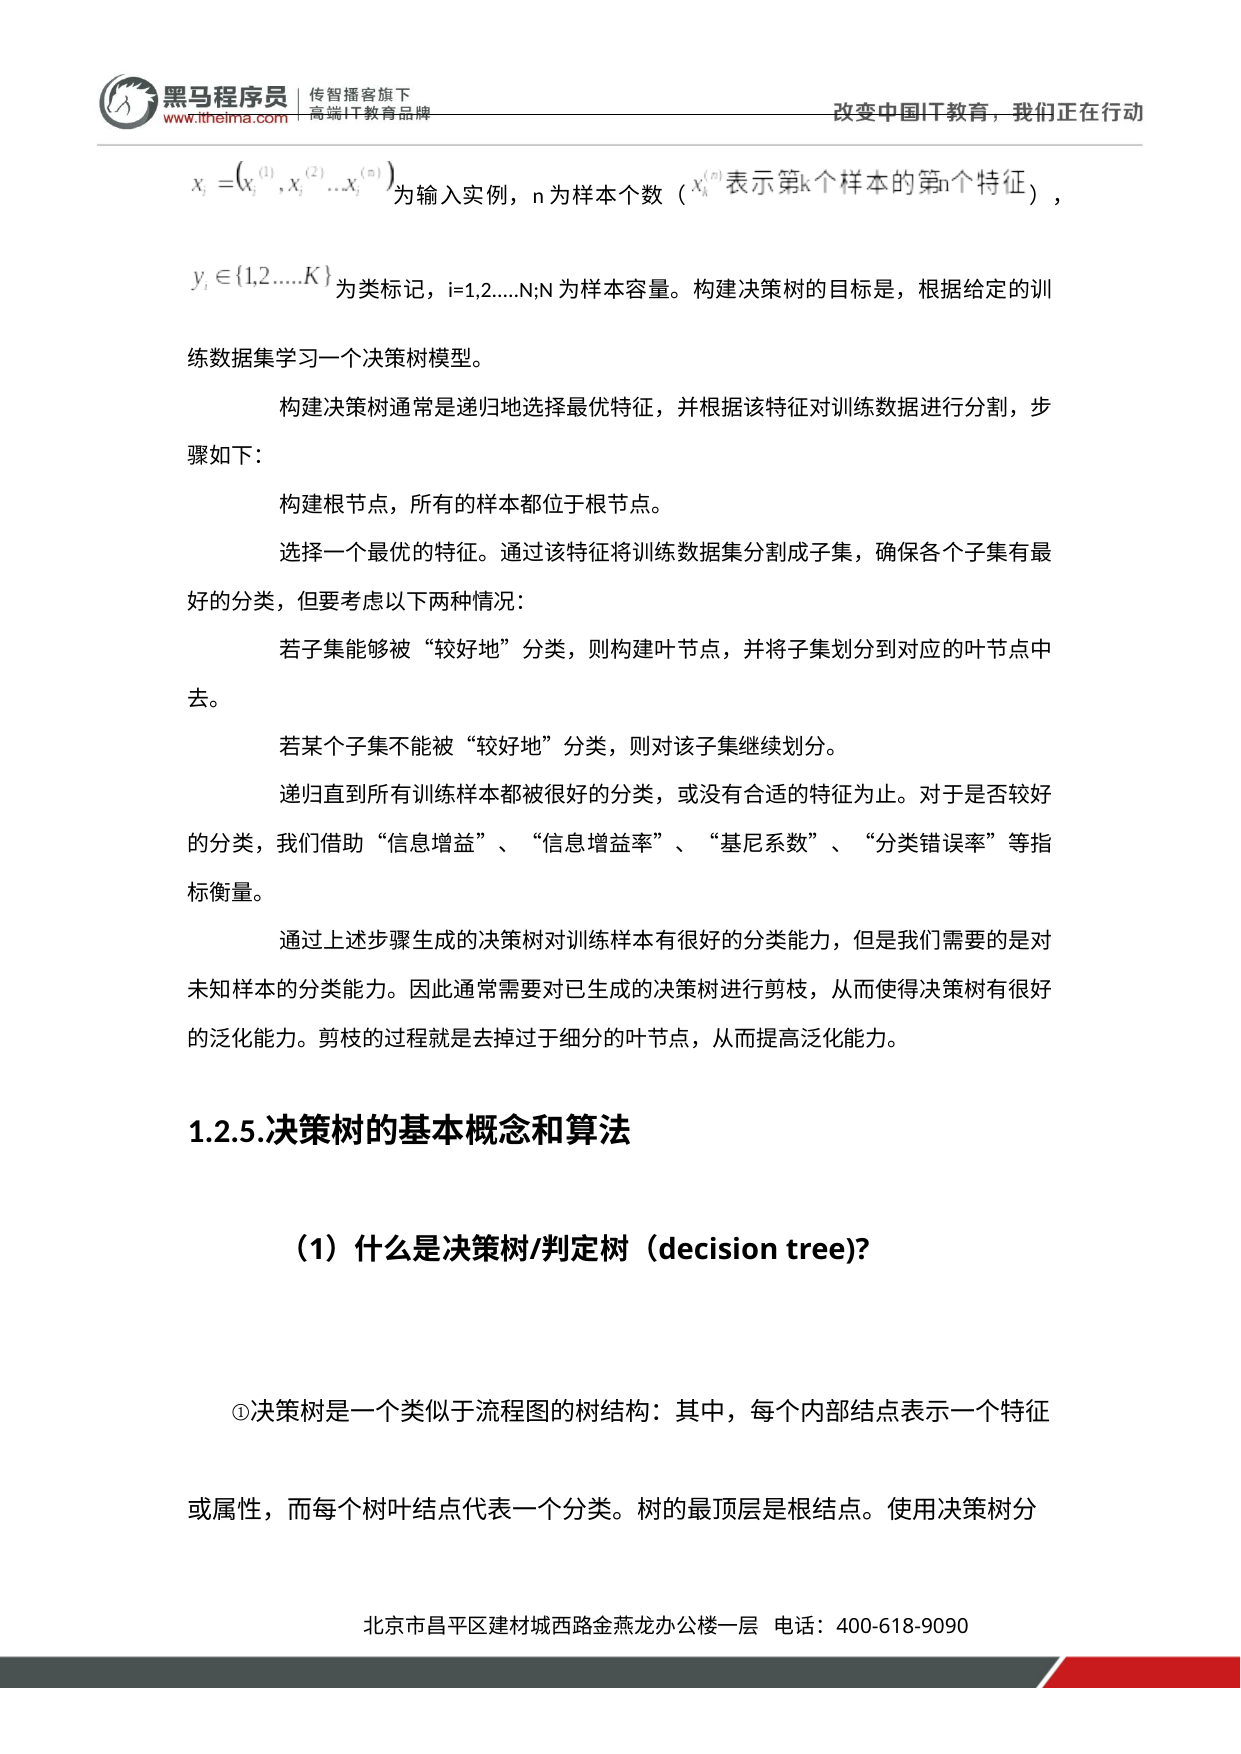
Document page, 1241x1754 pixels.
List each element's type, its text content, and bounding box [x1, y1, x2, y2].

text 若某个子集不能被“较好地”分类，则对该子集继续划分。 [187, 729, 1053, 761]
text 递归直到所有训练样本都被很好的分类，或没有合适的特征为止。对于是否较好的分类，我们借助“信息增益”、“信息增益率”、“基尼系数”、“分类错误率”等指标衡量。 [187, 777, 1053, 907]
text 选择一个最优的特征。通过该特征将训练数据集分割成子集，确保各个子集有最好的分类，但要考虑以下两种情况： [187, 534, 1053, 616]
list ①决策树是一个类似于流程图的树结构：其中，每个内部结点表示一个特征或属性，而每个树叶结点代表一个分类。树的最顶层是根结点。使用决策树分类时就是将实例分配到叶节点的类中。该叶节点所属的类就是该节点的分类。（通过下图理解） [187, 1377, 1053, 1540]
text 若子集能够被“较好地”分类，则构建叶节点，并将子集划分到对应的叶节点中去。 [187, 632, 1053, 713]
text 决策树的目标：给定训练集，其中为输入实例，n为样本个数（），为类标记，i=1,2.....N;N为样本容量。构建决策树的目标是，根据给定的训练数据集学习一个决策树模型。 [187, 162, 1053, 373]
subtitle 1.2.5.决策树的基本概念和算法 [187, 1096, 1053, 1161]
picture [0, 1597, 1241, 1688]
text 通过上述步骤生成的决策树对训练样本有很好的分类能力，但是我们需要的是对未知样本的分类能力。因此通常需要对已生成的决策树进行剪枝，从而使得决策树有很好的泛化能力。剪枝的过程就是去掉过于细分的叶节点，从而提高泛化能力。 [187, 923, 1053, 1053]
text 构建决策树通常是递归地选择最优特征，并根据该特征对训练数据进行分割，步骤如下： [187, 389, 1053, 470]
subtitle （1）什么是决策树/判定树（decision tree)? [187, 1214, 1053, 1279]
text 构建根节点，所有的样本都位于根节点。 [187, 486, 1053, 519]
picture [0, 3, 1241, 153]
